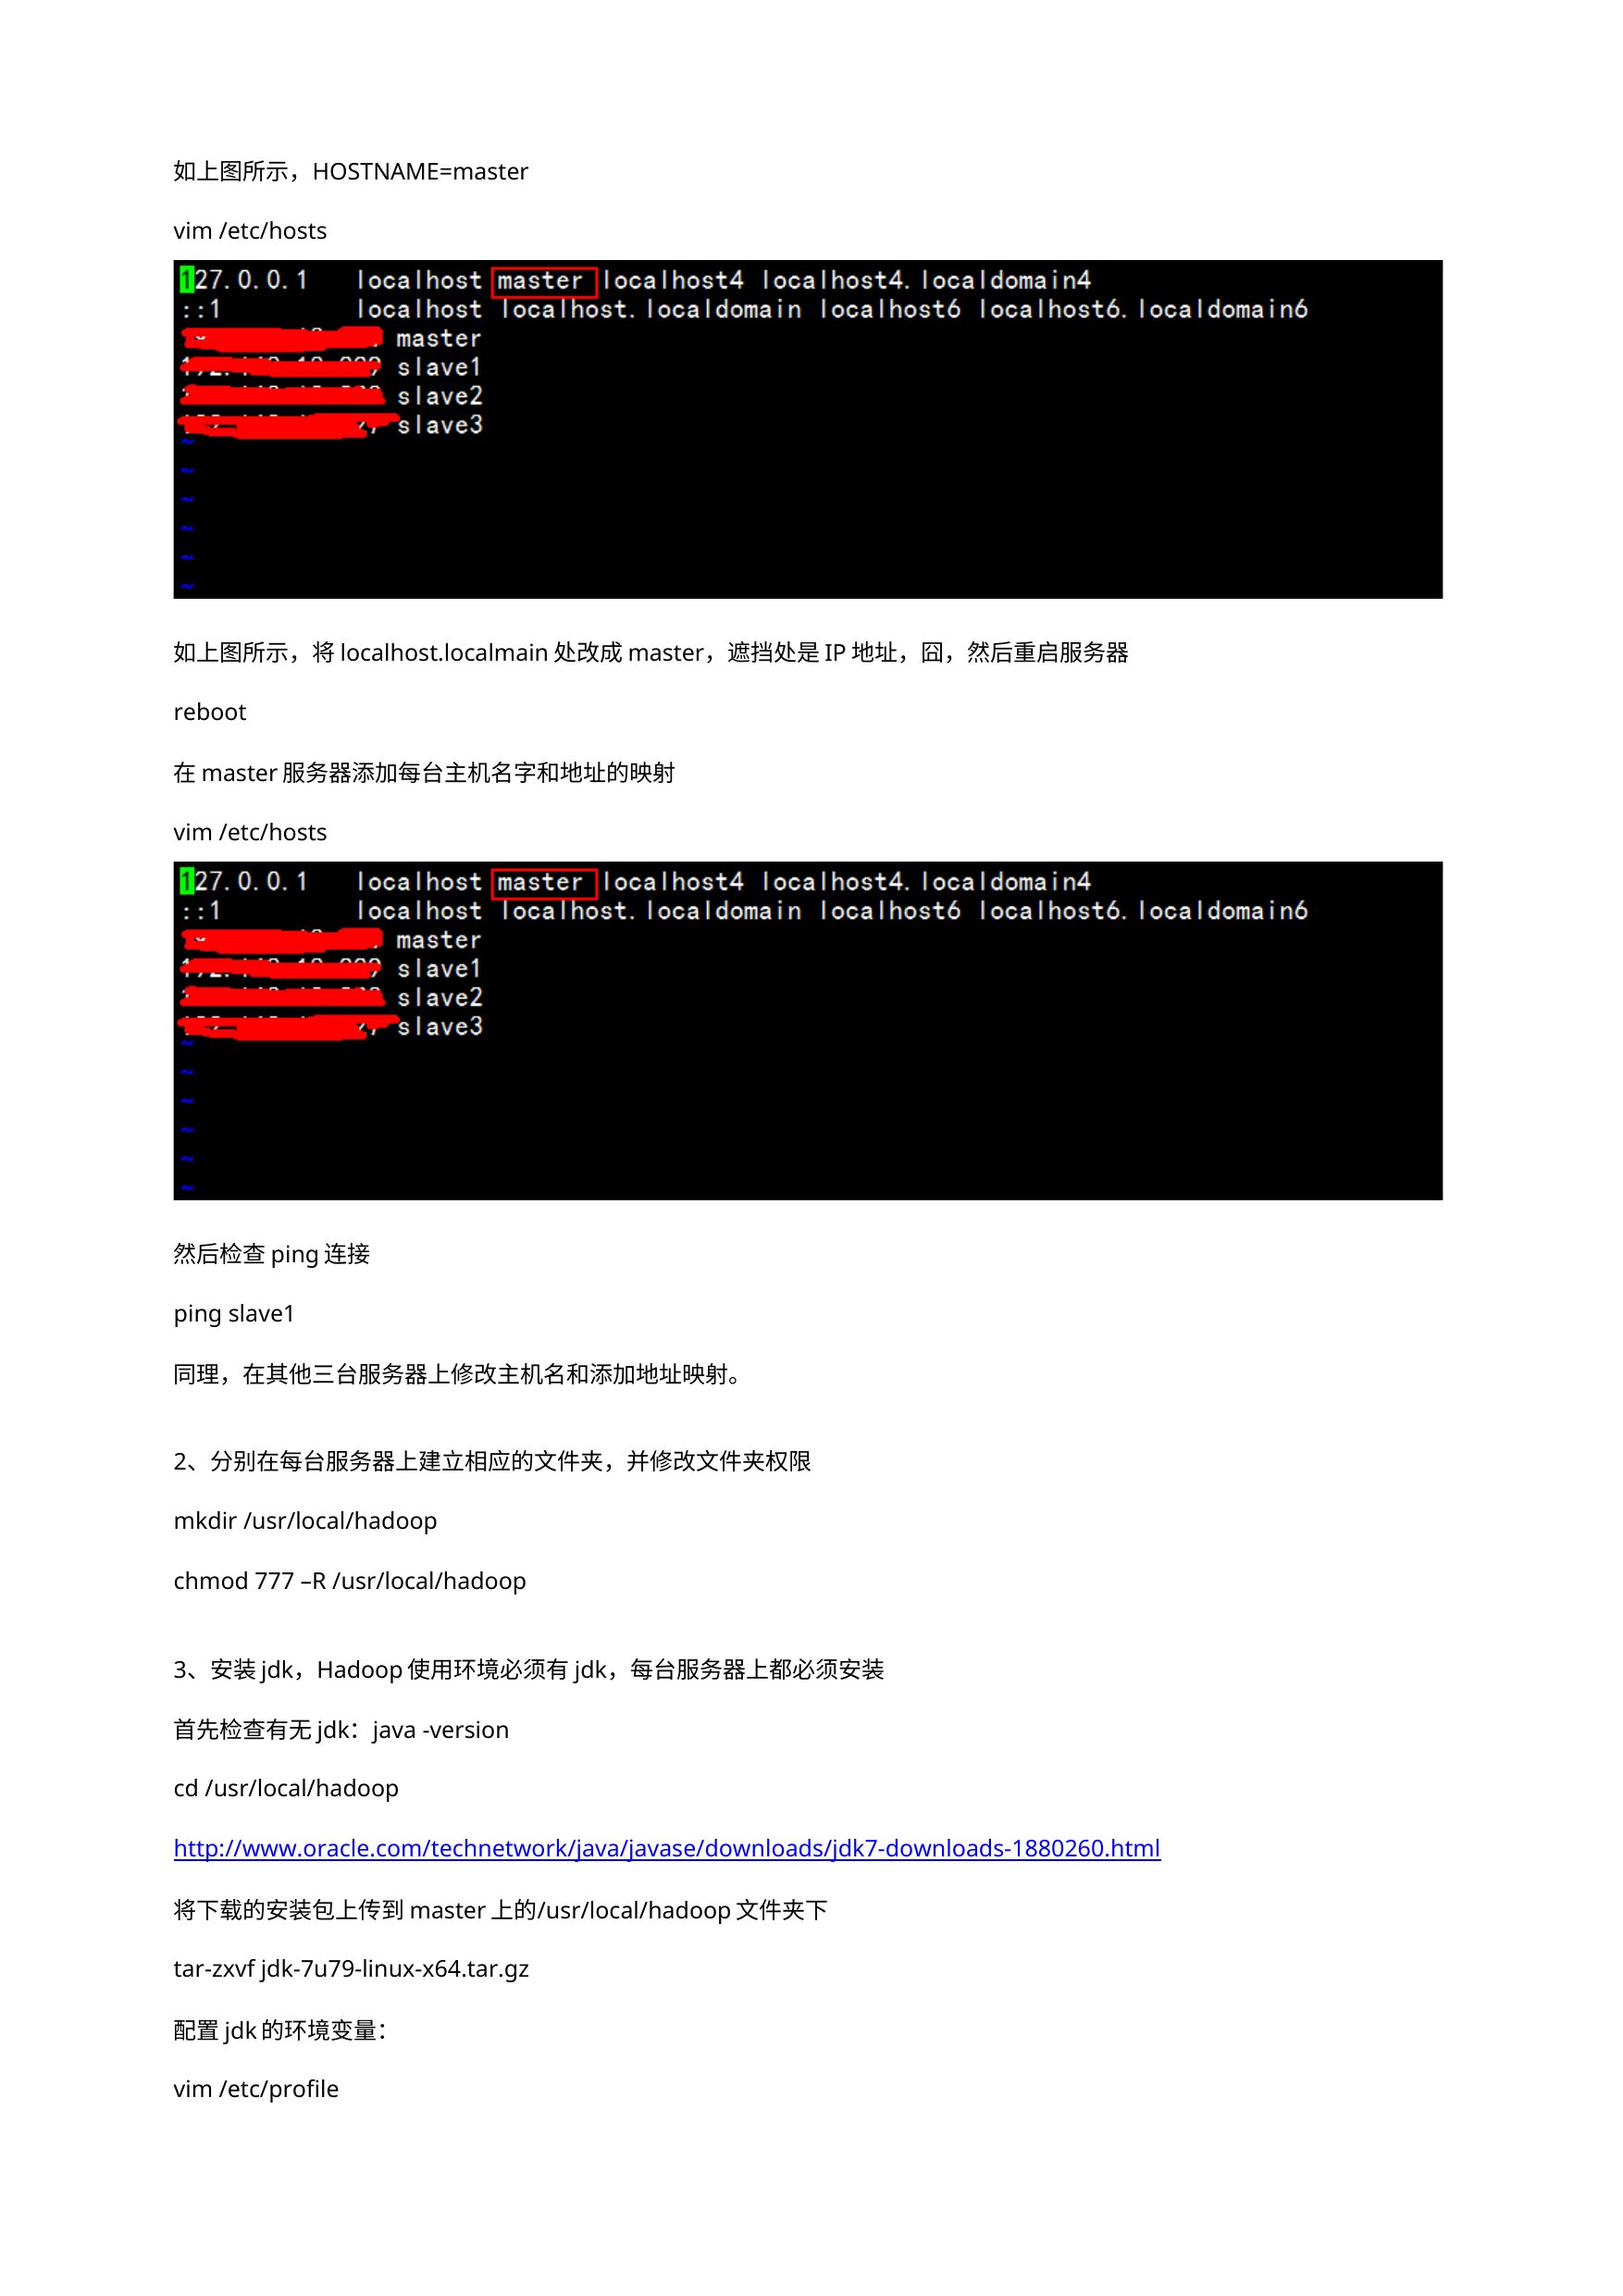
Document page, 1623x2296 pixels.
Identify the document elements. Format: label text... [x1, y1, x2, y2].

picture [173, 862, 1443, 1200]
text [173, 140, 1449, 1403]
picture [173, 260, 1443, 599]
text 2、分别在每台服务器上建立相应的文件夹，并修改文件夹权限 mkdir /usr/local/hadoop chmod 777 –R /usr/local/hadoop [173, 1431, 1449, 1611]
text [173, 1638, 1449, 2119]
